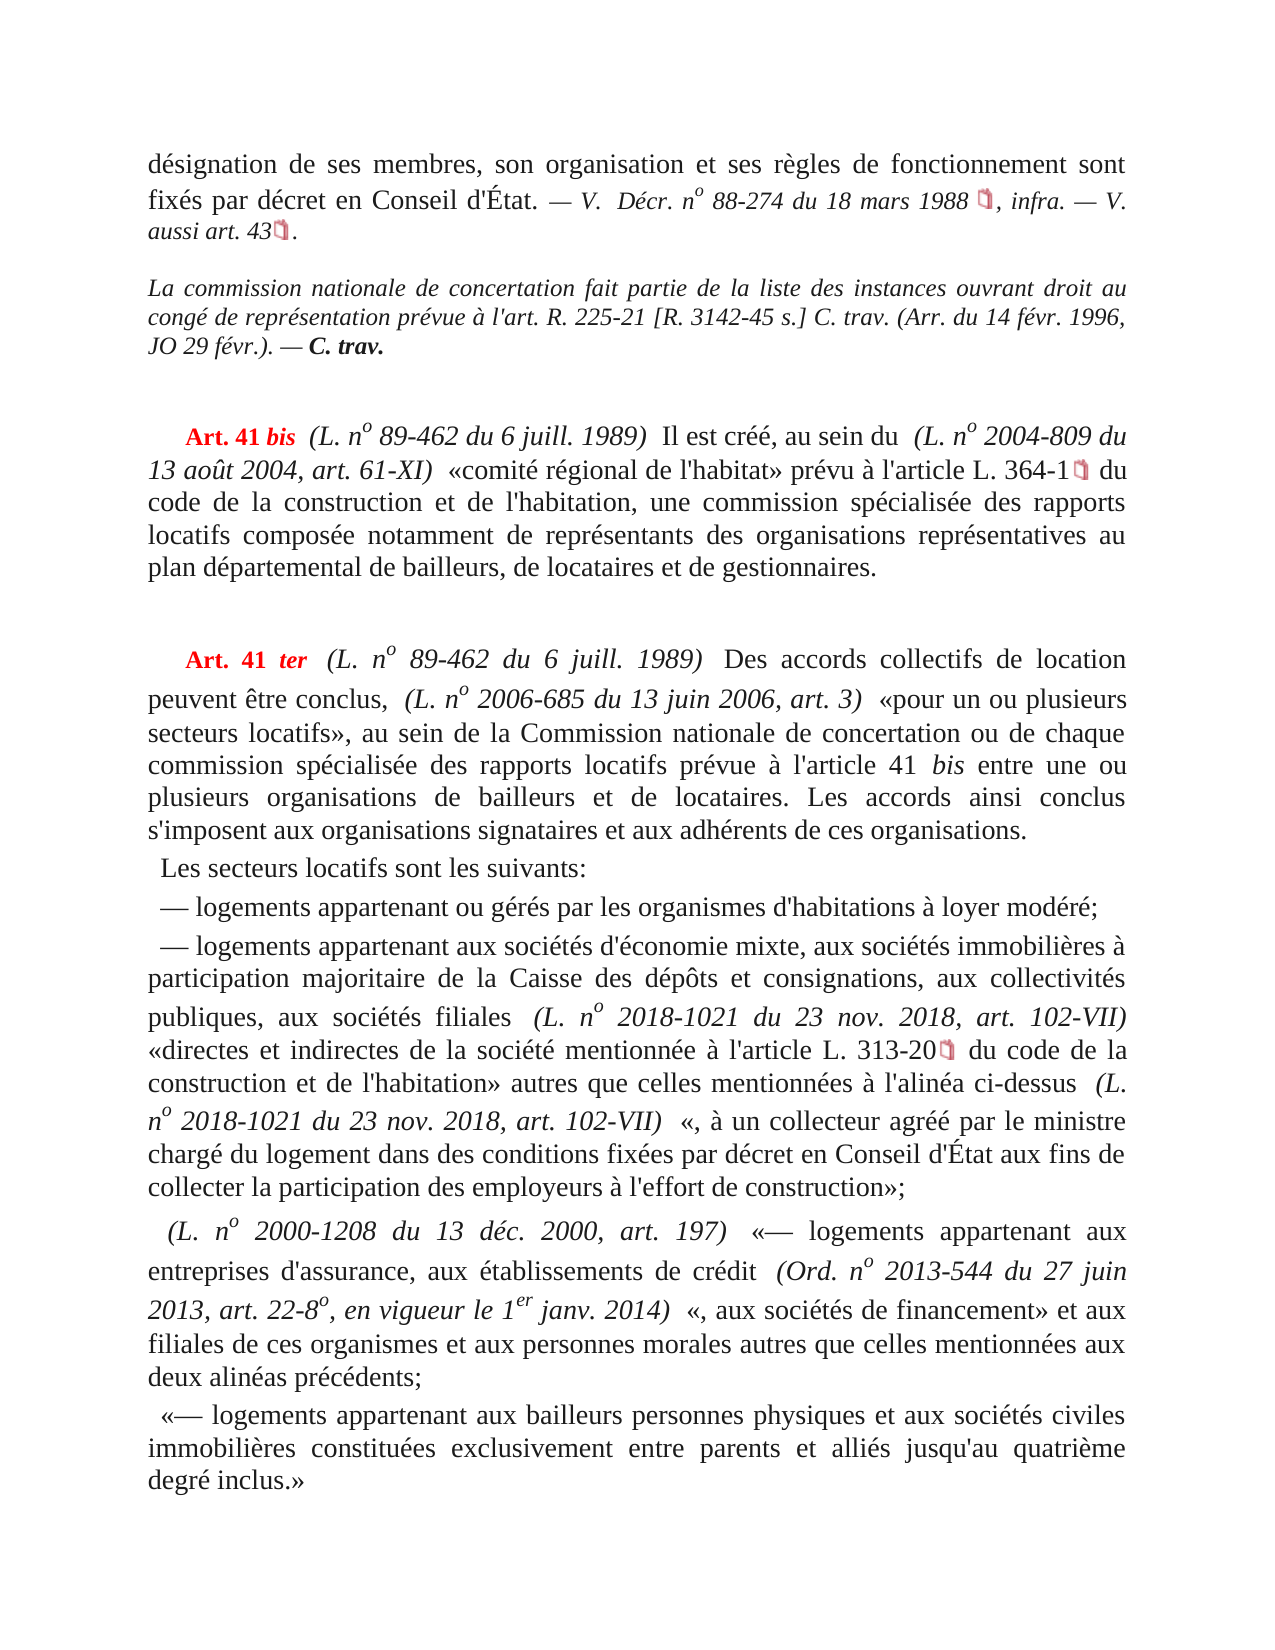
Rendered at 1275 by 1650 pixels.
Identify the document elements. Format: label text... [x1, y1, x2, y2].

text Art. 41 bis (L. no 89-462 du 6 juill. 1989) Il est créé, au sein du (L. no 2004-809 du 13 août 2004, art. 61-XI) «comité régional de l'habitat» prévu à l'article L. 364-1 du code de la construction et de l'habitation, une commission spécialisée des rapports locatifs composée notamment de représentants des organisations représentatives au plan départemental de bailleurs, de locataires et de gestionnaires. [148, 414, 1127, 583]
picture [975, 188, 996, 209]
text Les secteurs locatifs sont les suivants: [148, 852, 1127, 884]
text «— logements appartenant aux bailleurs personnes physiques et aux sociétés civiles immobilières constituées exclusivement entre parents et alliés jusqu'au quatrième degré inclus.» [148, 1398, 1127, 1496]
text (L. no 2000-1208 du 13 déc. 2000, art. 197) «— logements appartenant aux entreprises d'assurance, aux établissements de crédit (Ord. no 2013-544 du 27 juin 2013, art. 22-8o, en vigueur le 1er janv. 2014) «, aux sociétés de financement» et aux filiales de ces organismes et aux personnes morales autres que celles mentionnées aux deux alinéas précédents; [148, 1209, 1127, 1392]
text Art. 41 ter (L. no 89-462 du 6 juill. 1989) Des accords collectifs de location peuvent être conclus, (L. no 2006-685 du 13 juin 2006, art. 3) «pour un ou plusieurs secteurs locatifs», au sein de la Commission nationale de concertation ou de chaque commission spécialisée des rapports locatifs prévue à l'article 41 bis entre une ou plusieurs organisations de bailleurs et de locataires. Les accords ainsi conclus s'imposent aux organisations signataires et aux adhérents de ces organisations. [148, 637, 1127, 845]
text — logements appartenant aux sociétés d'économie mixte, aux sociétés immobilières à participation majoritaire de la Caisse des dépôts et consignations, aux collectivités publiques, aux sociétés filiales (L. no 2018-1021 du 23 nov. 2018, art. 102-VII) «directes et indirectes de la société mentionnée à l'article L. 313-20 du code de la construction et de l'habitation» autres que celles mentionnées à l'alinéa ci-dessus (L. no 2018-1021 du 23 nov. 2018, art. 102-VII) «, à un collecteur agréé par le ministre chargé du logement dans des conditions fixées par décret en Conseil d'État aux fins de collecter la participation des employeurs à l'effort de construction»; [148, 929, 1127, 1202]
text La commission nationale de concertation fait partie de la liste des instances ouvrant droit au congé de représentation prévue à l'art. R. 225-21 [R. 3142-45 s.] C. trav. (Arr. du 14 févr. 1996, JO 29 févr.). — C. trav. [148, 273, 1127, 360]
picture [1071, 459, 1092, 480]
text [148, 148, 1127, 245]
picture [937, 1039, 958, 1060]
text — logements appartenant ou gérés par les organismes d'habitations à loyer modéré; [148, 890, 1127, 923]
picture [271, 219, 292, 240]
